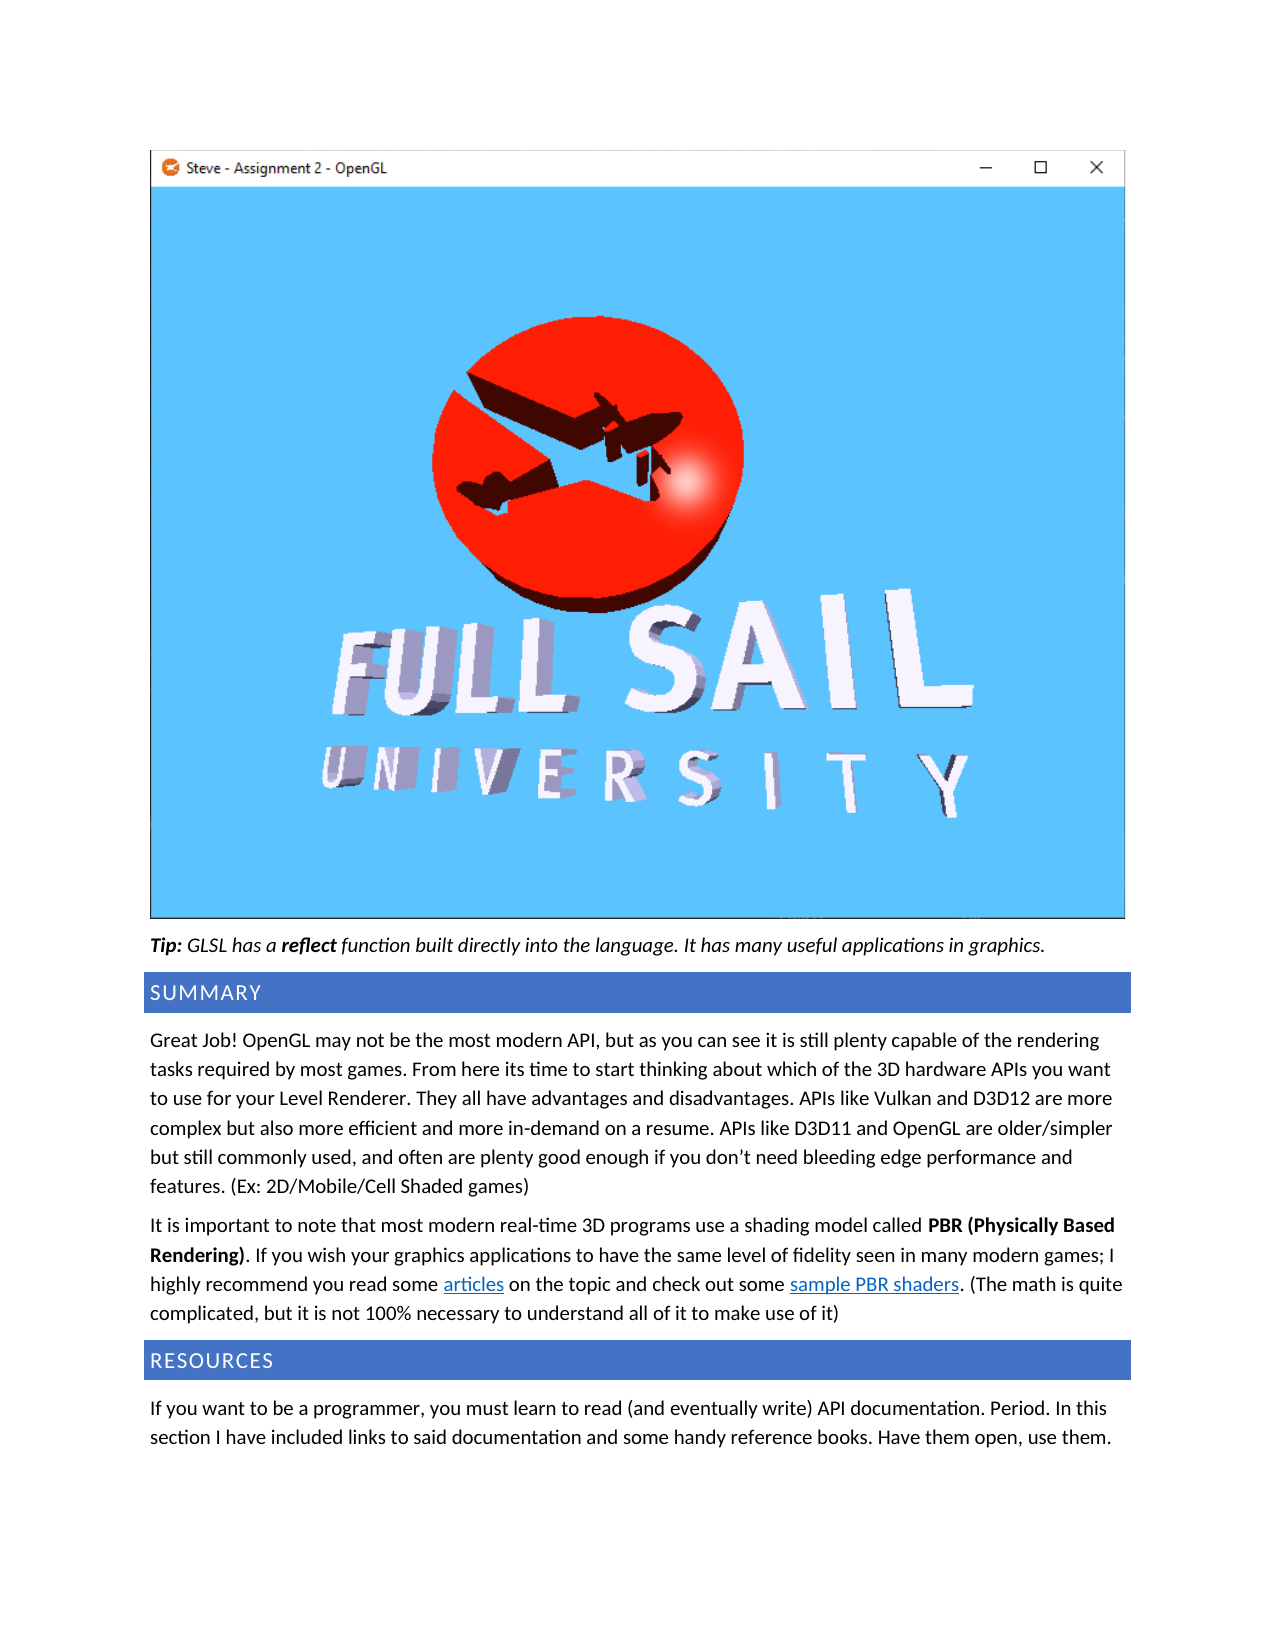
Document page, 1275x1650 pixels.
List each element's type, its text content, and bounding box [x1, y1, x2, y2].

text If you want to be a programmer, you must learn to read (and eventually write) API documentation. Period. In this section I have included links to said documentation and some handy reference books. Have them open, use them. [150, 1395, 1125, 1449]
picture [150, 150, 1125, 919]
text Great Job! OpenGL may not be the most modern API, but as you can see it is still plenty capable of the rendering tasks required by most games. From here its time to start thinking about which of the 3D hardware APIs you want to use for your Level Renderer. They all have advantages and disadvantages. APIs like Vulkan and D3D12 are more complex but also more efficient and more in-demand on a resume. APIs like D3D11 and OpenGL are older/simpler but still commonly used, and often are plenty good enough if you don’t need bleeding edge performance and features. (Ex: 2D/Mobile/Cell Shaded games) [150, 1027, 1125, 1198]
text It is important to note that most modern real-time 3D programs use a shading model called PBR (Physically Based Rendering). If you wish your graphics applications to have the same level of fidelity seen in many modern games; I highly recommend you read some articles on the topic and check out some sample PBR shaders. (The math is quite complicated, but it is not 100% necessary to understand all of it to make use of it) [150, 1213, 1125, 1326]
subtitle Summary [150, 978, 1125, 1006]
text Tip: GLSL has a reflect function built directly into the language. It has many useful applications in graphics. [150, 932, 1125, 958]
subtitle Resources [150, 1346, 1125, 1374]
